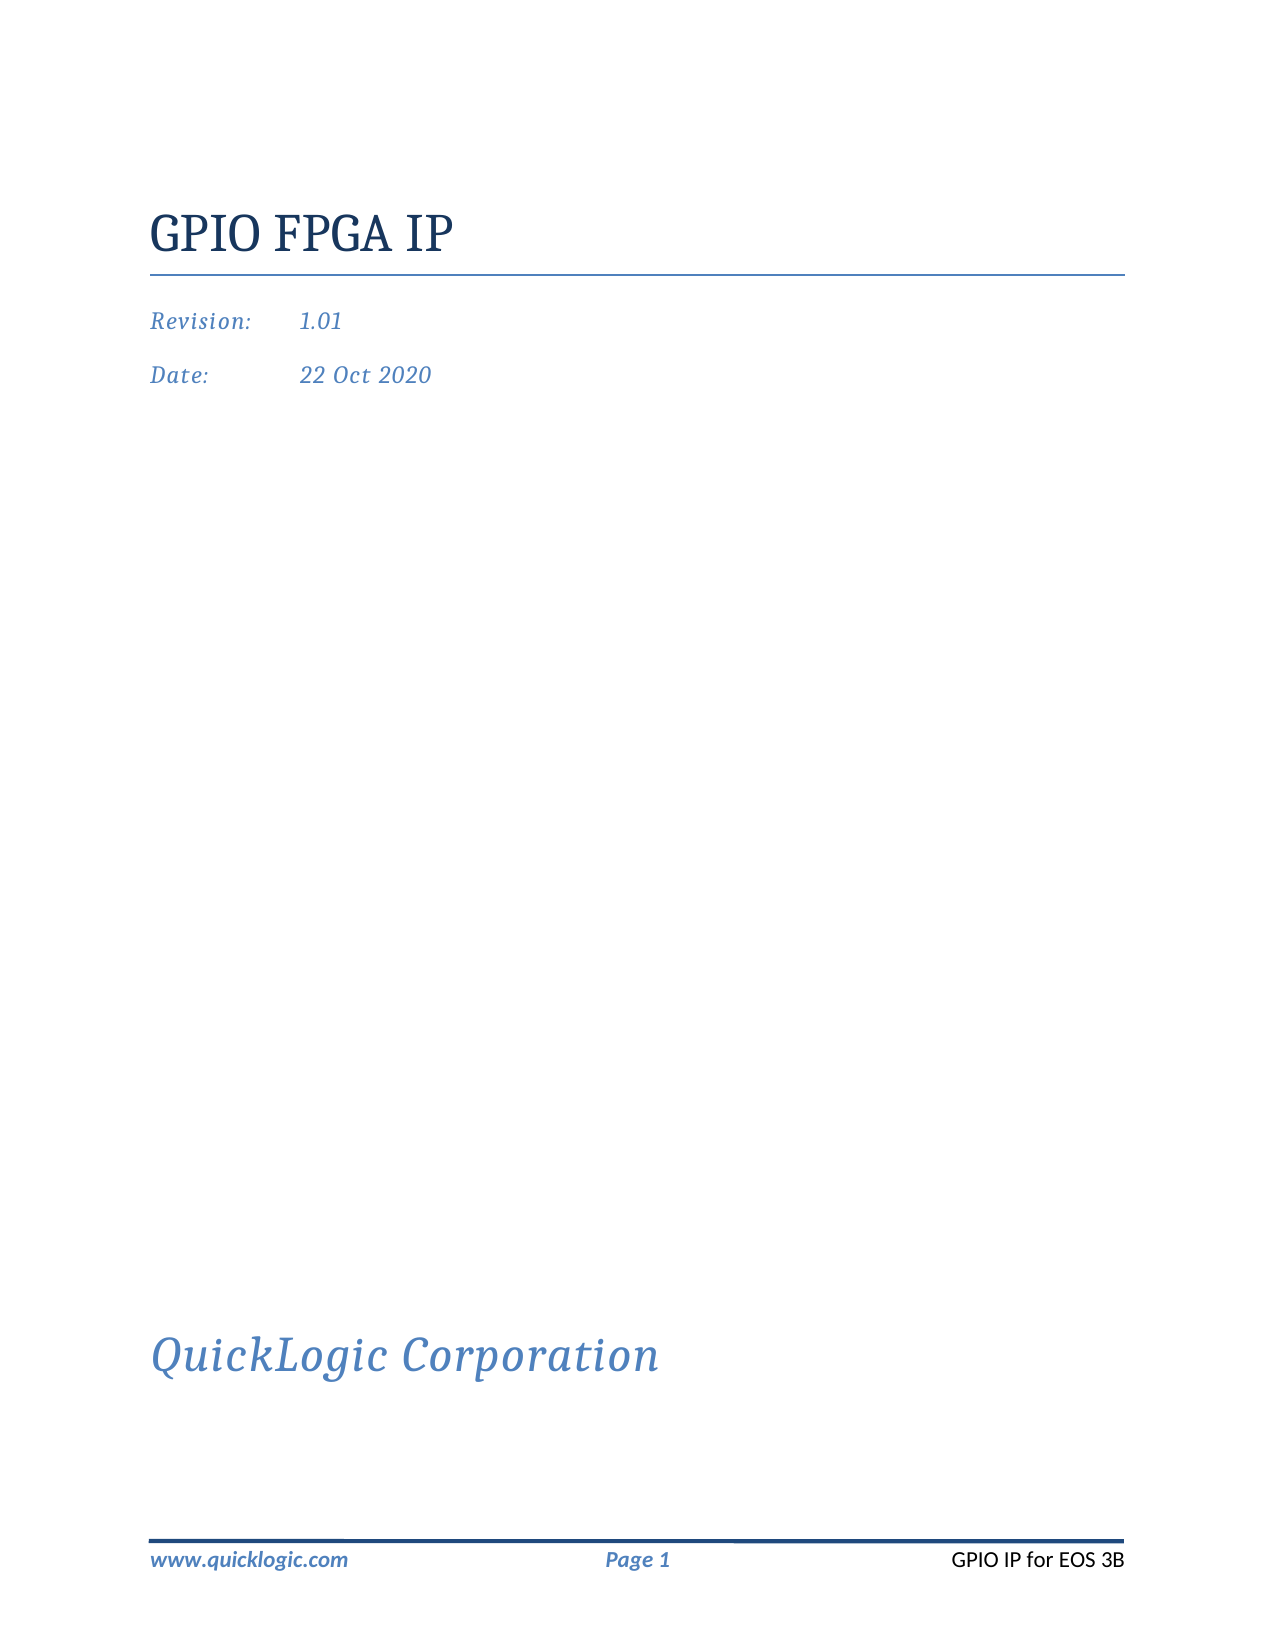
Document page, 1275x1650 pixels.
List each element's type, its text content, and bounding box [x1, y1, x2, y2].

subtitle Revision: 1.01 [150, 307, 1125, 336]
title GPIO FPGA IP [150, 203, 1125, 274]
subtitle QuickLogic Corporation [150, 1327, 1125, 1384]
subtitle Date: 22 Oct 2020 [150, 361, 1125, 389]
